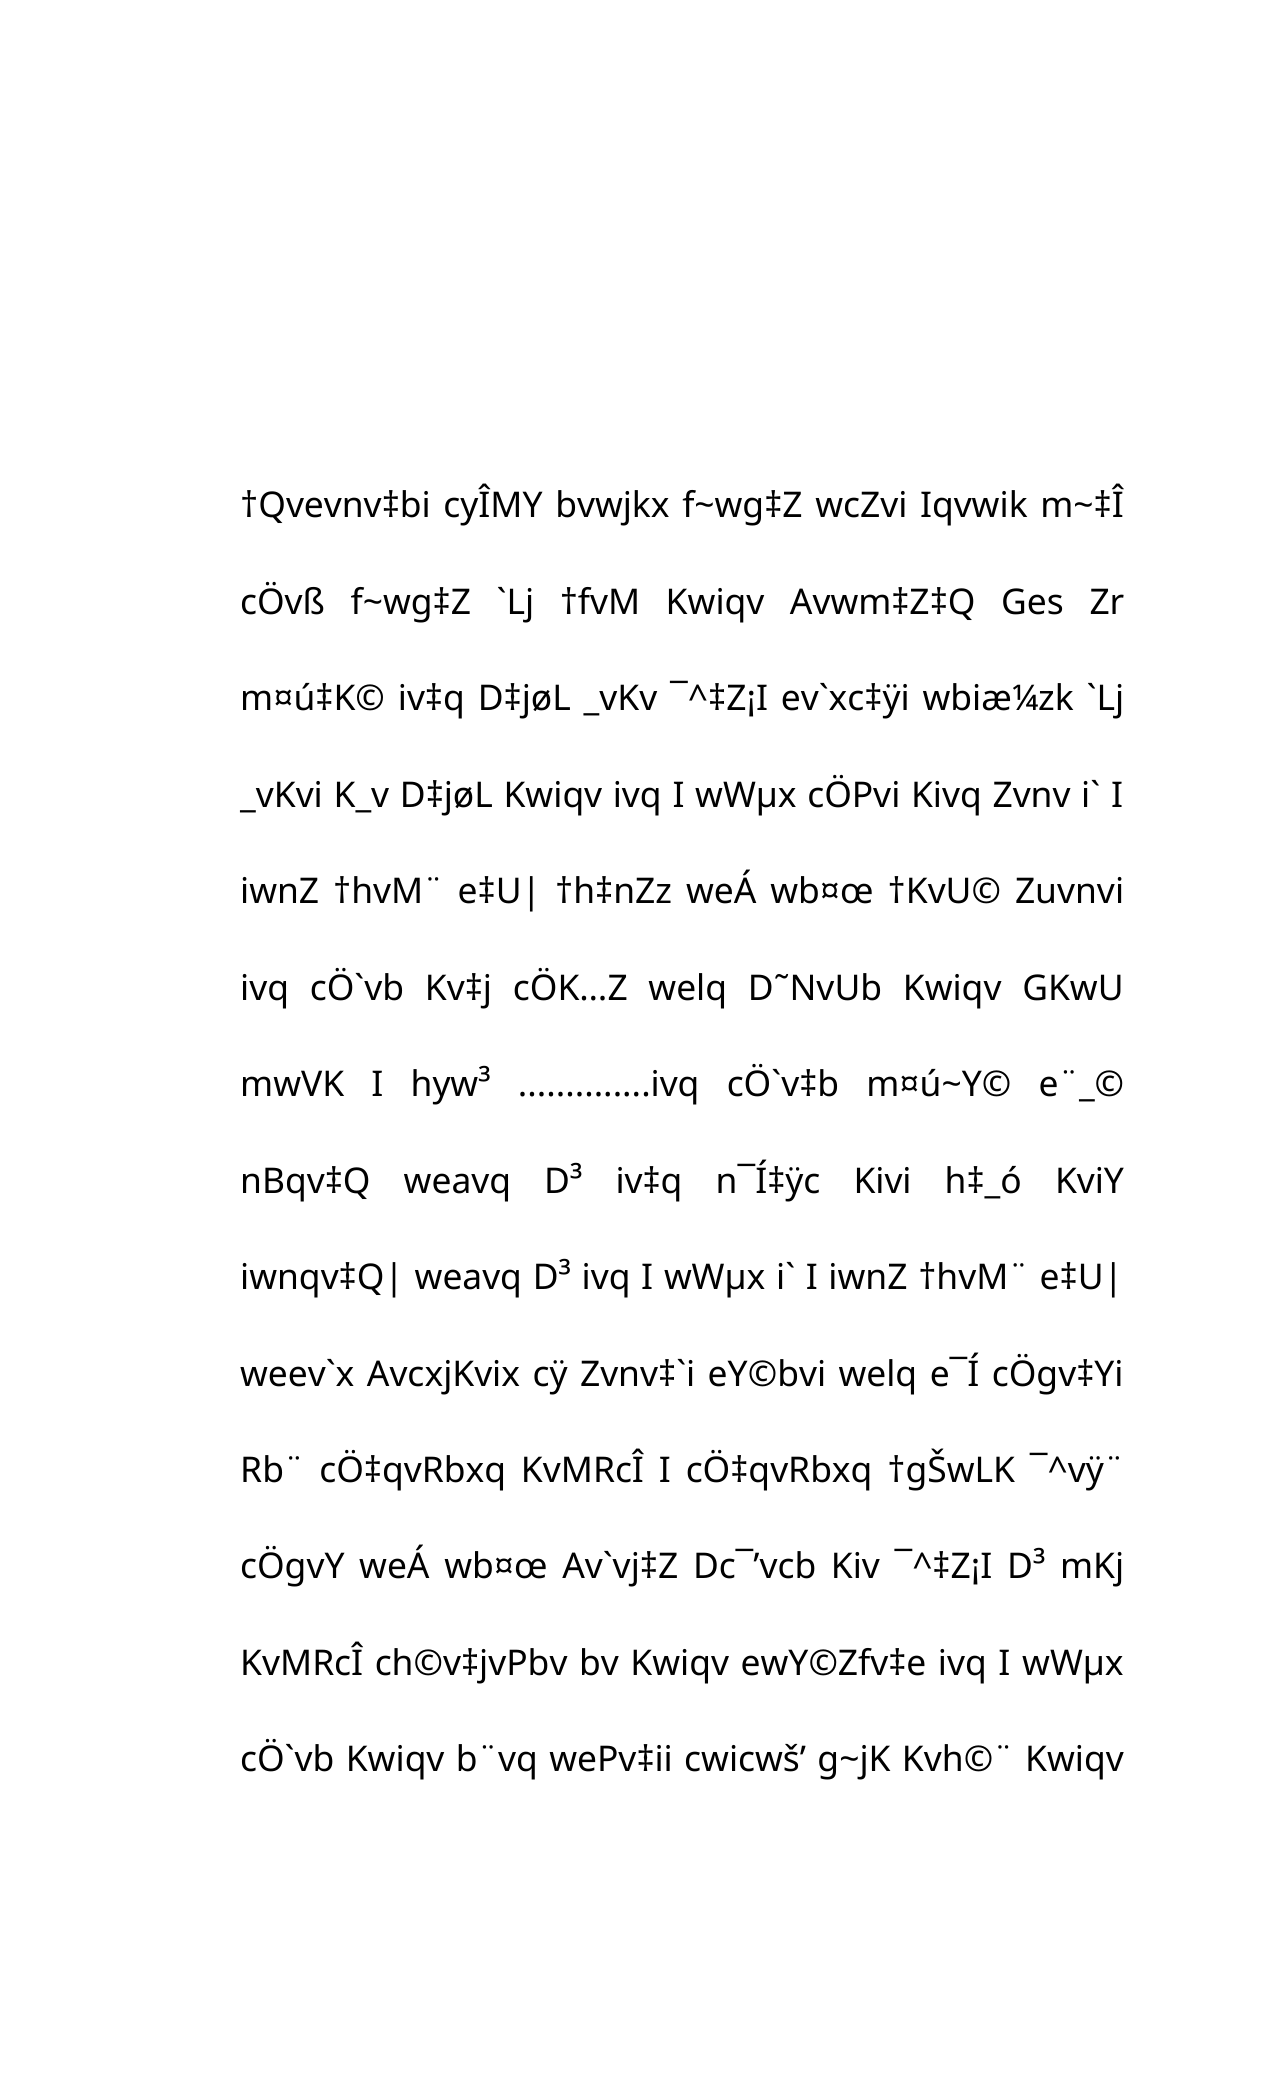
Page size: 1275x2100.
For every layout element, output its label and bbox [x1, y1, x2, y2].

text [240, 480, 1125, 1782]
